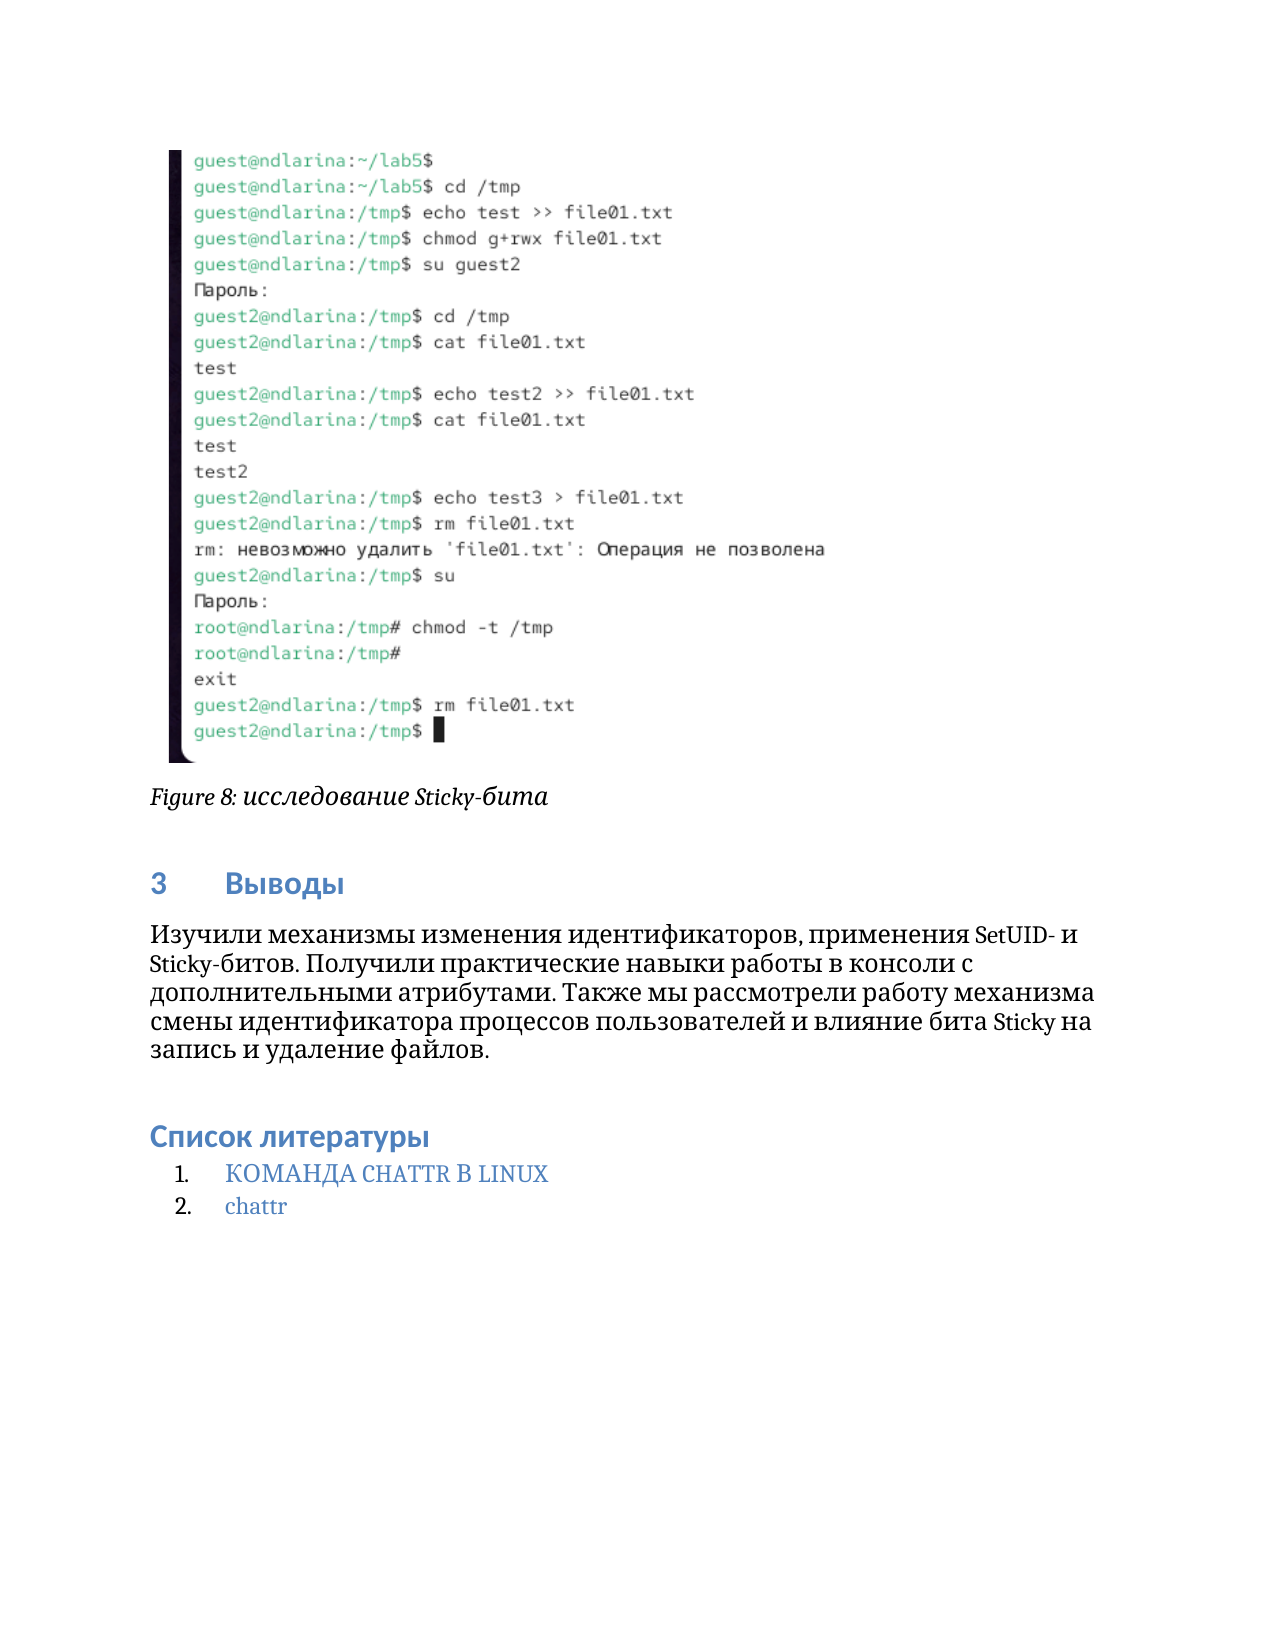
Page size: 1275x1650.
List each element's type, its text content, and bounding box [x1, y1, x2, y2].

list КОМАНДА CHATTR В LINUX [175, 1159, 1125, 1188]
picture [168, 150, 1044, 763]
list chattr [175, 1192, 1125, 1221]
text Изучили механизмы изменения идентификаторов, применения SetUID- и Sticky-битов. Получили практические навыки работы в консоли с дополнительными атрибутами. Также мы рассмотрели работу механизма смены идентификатора процессов пользователей и влияние бита Sticky на запись и удаление файлов. [150, 921, 1125, 1065]
text Figure 8: исследование Sticky-бита [150, 783, 1125, 812]
subtitle Список литературы [150, 1115, 1125, 1156]
subtitle 3 Выводы [150, 862, 1125, 903]
